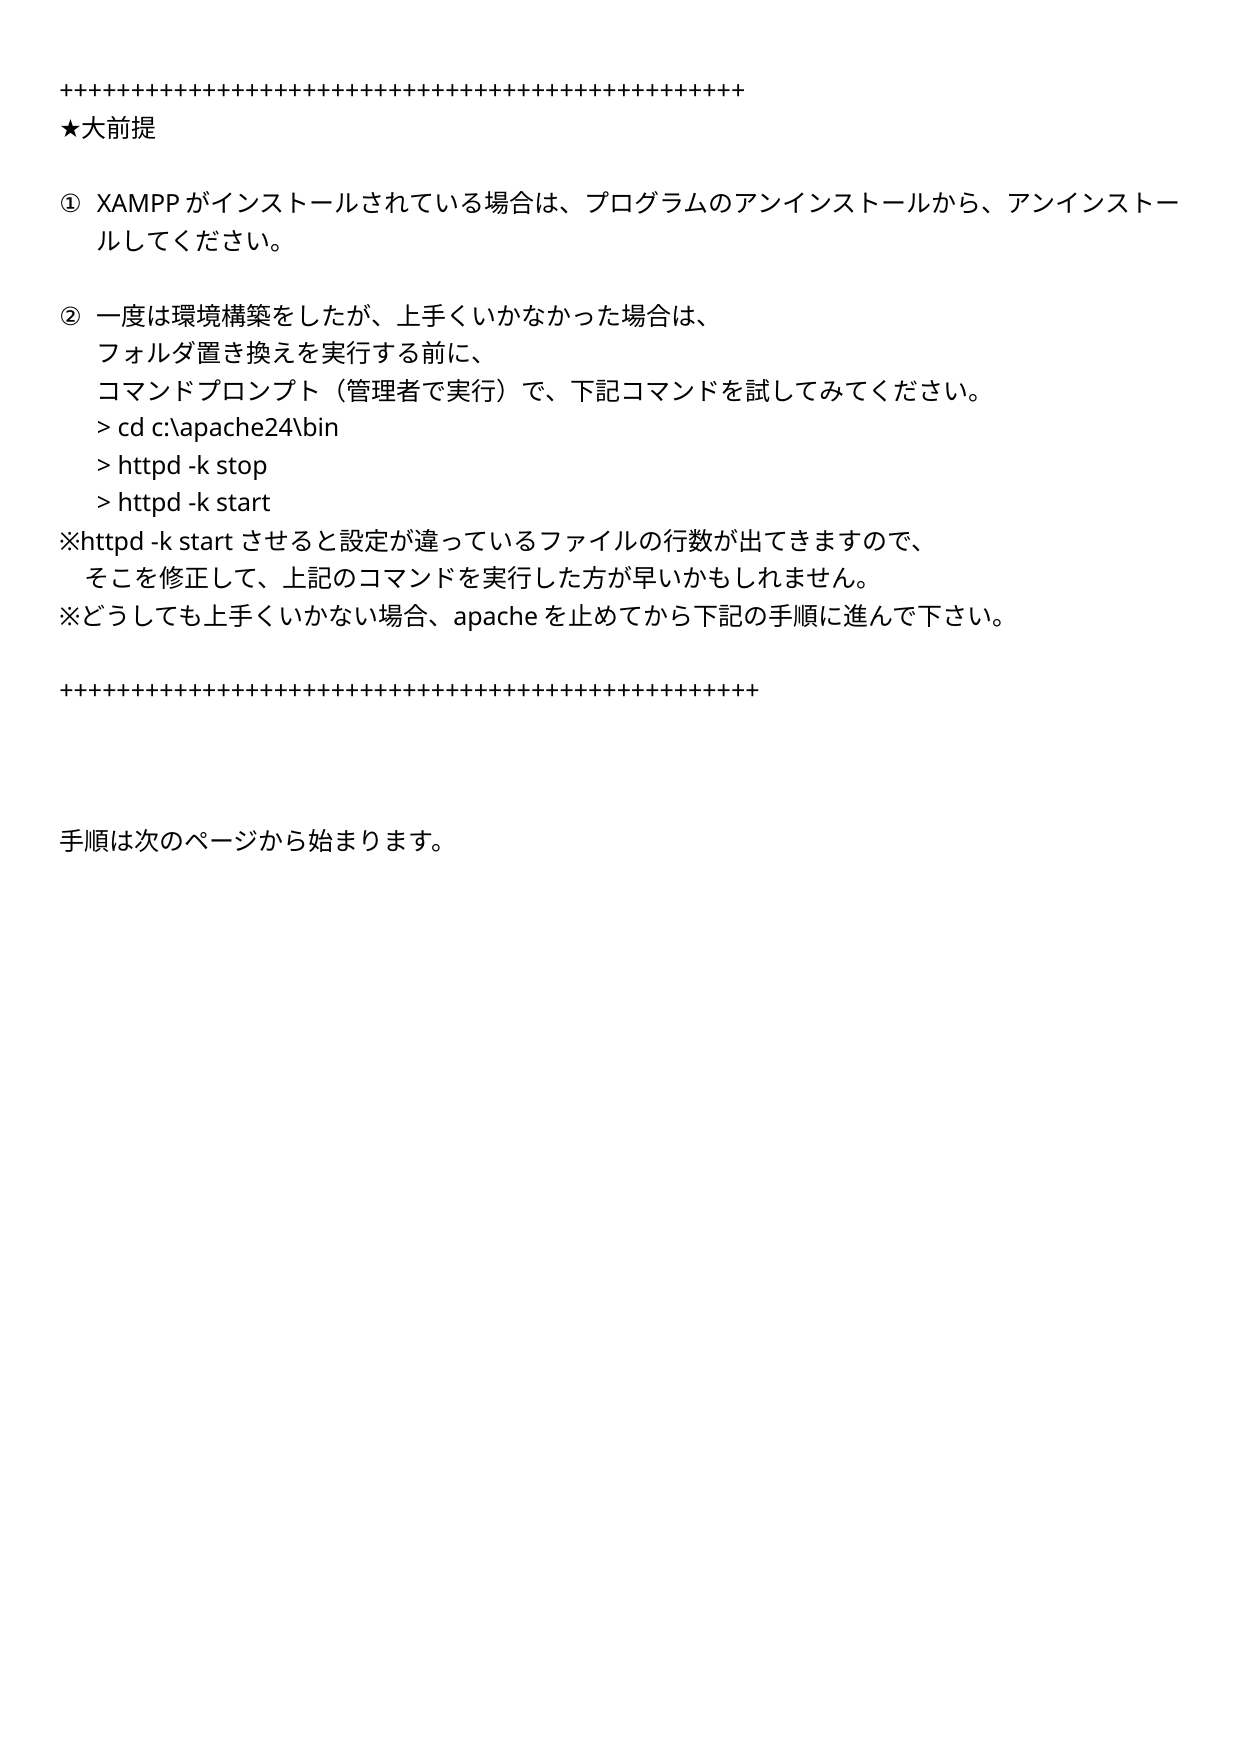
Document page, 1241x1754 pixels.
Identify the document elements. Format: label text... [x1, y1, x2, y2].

text > cd c:\apache24\bin [59, 408, 1181, 446]
text > httpd -k start [59, 483, 1181, 521]
text ※httpd -k start させると設定が違っているファイルの行数が出てきますので、 [59, 521, 1181, 558]
text 手順は次のページから始まります。 [59, 821, 1181, 858]
list XAMPPがインストールされている場合は、プログラムのアンインストールから、アンインストールしてください。 [59, 183, 1181, 258]
text > httpd -k stop [59, 446, 1181, 483]
text ++++++++++++++++++++++++++++++++++++++++++++++++ [59, 71, 1181, 108]
text +++++++++++++++++++++++++++++++++++++++++++++++++ [59, 671, 1181, 708]
text ※どうしても上手くいかない場合、apacheを止めてから下記の手順に進んで下さい。 [59, 596, 1181, 633]
text ★大前提 [59, 108, 1181, 146]
text そこを修正して、上記のコマンドを実行した方が早いかもしれません。 [59, 558, 1181, 596]
text コマンドプロンプト（管理者で実行）で、下記コマンドを試してみてください。 [59, 371, 1181, 408]
list 一度は環境構築をしたが、上手くいかなかった場合は、 [59, 296, 1181, 333]
text フォルダ置き換えを実行する前に、 [59, 333, 1181, 371]
